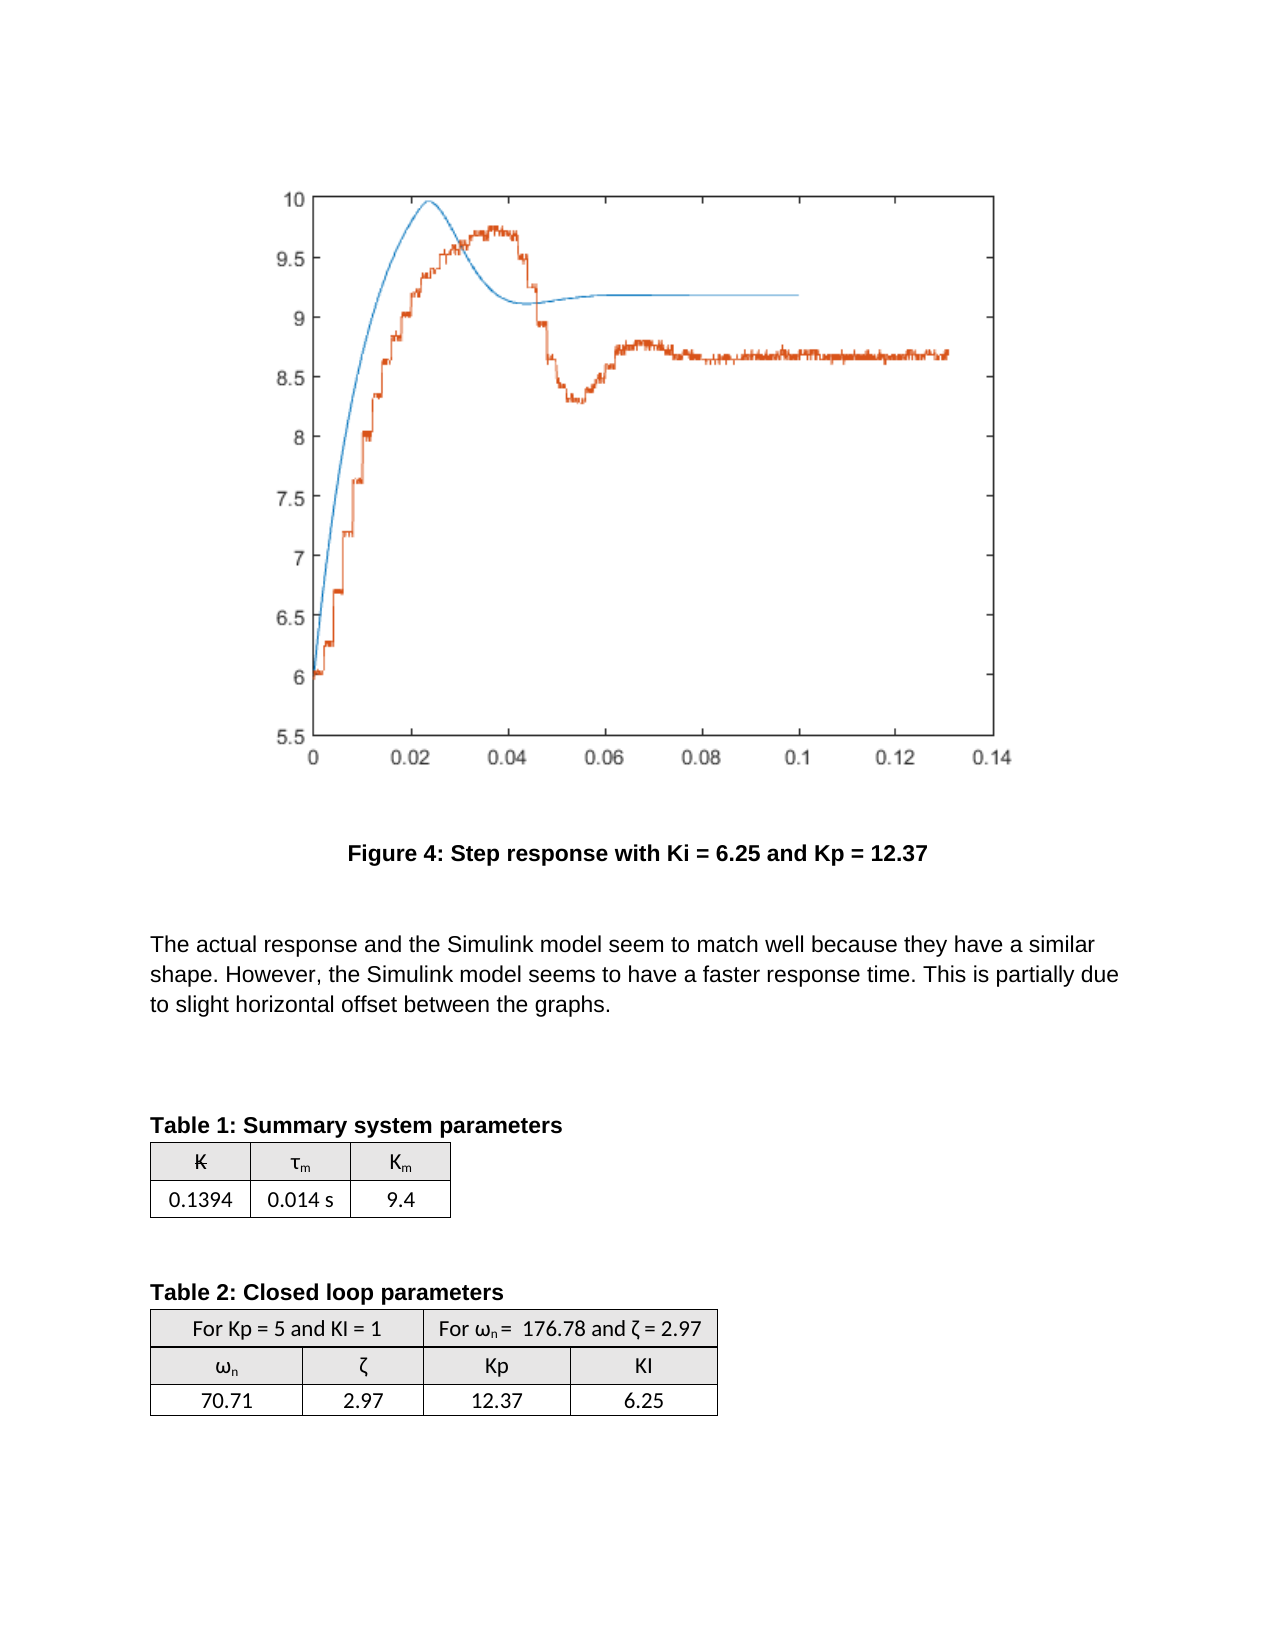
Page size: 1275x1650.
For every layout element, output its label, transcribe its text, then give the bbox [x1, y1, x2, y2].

table_header τm [251, 1143, 350, 1180]
text Table 1: Summary system parameters [150, 1112, 1125, 1138]
picture [200, 150, 1075, 807]
table_header For ωn = 176.78 and ζ = 2.97 [424, 1310, 717, 1346]
table_header Km [351, 1143, 450, 1180]
table_cell 0.014 s [251, 1181, 350, 1217]
table_cell 2.97 [303, 1385, 423, 1415]
table_cell ωn [151, 1348, 302, 1384]
table_cell ζ [303, 1348, 423, 1384]
table_cell Kp [424, 1348, 570, 1384]
table_cell 12.37 [424, 1385, 570, 1415]
table_header K [151, 1143, 250, 1180]
table_header For Kp = 5 and KI = 1 [151, 1310, 423, 1346]
table_cell 0.1394 [151, 1181, 250, 1217]
text Table 2: Closed loop parameters [150, 1279, 1125, 1305]
table_cell KI [571, 1348, 717, 1384]
table_cell 70.71 [151, 1385, 302, 1415]
text Figure 4: Step response with Ki = 6.25 and Kp = 12.37 [150, 840, 1125, 867]
table_cell 6.25 [571, 1385, 717, 1415]
table_cell 9.4 [351, 1181, 450, 1217]
text The actual response and the Simulink model seem to match well because they have a similar shape. However, the Simulink model seems to have a faster response time. This is partially due to slight horizontal offset between the graphs. [150, 931, 1125, 1018]
